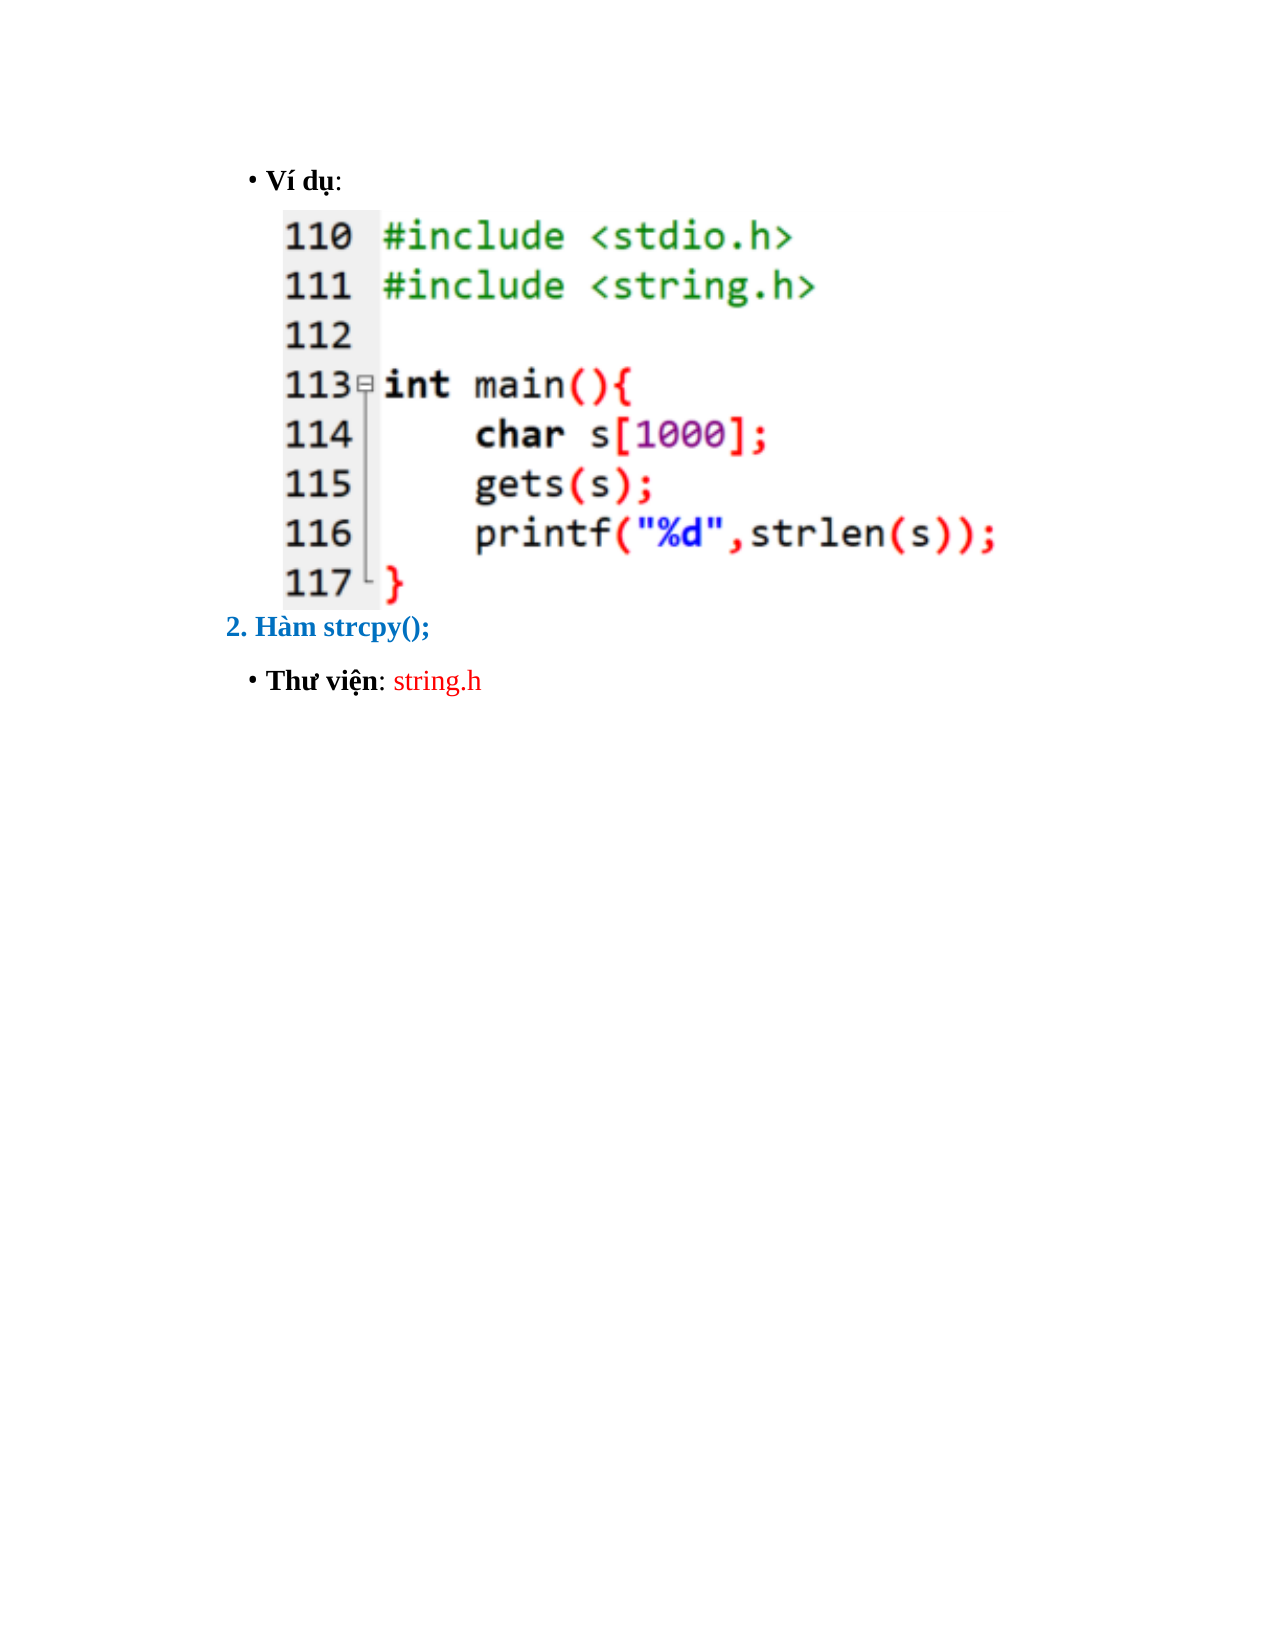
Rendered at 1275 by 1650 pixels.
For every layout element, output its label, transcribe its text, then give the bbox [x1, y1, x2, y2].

picture [282, 210, 1014, 610]
text 2. Hàm strcpy(); [226, 609, 1200, 643]
text • Thư viện: string.h [247, 647, 1200, 707]
text • Ví dụ: [247, 147, 1200, 207]
